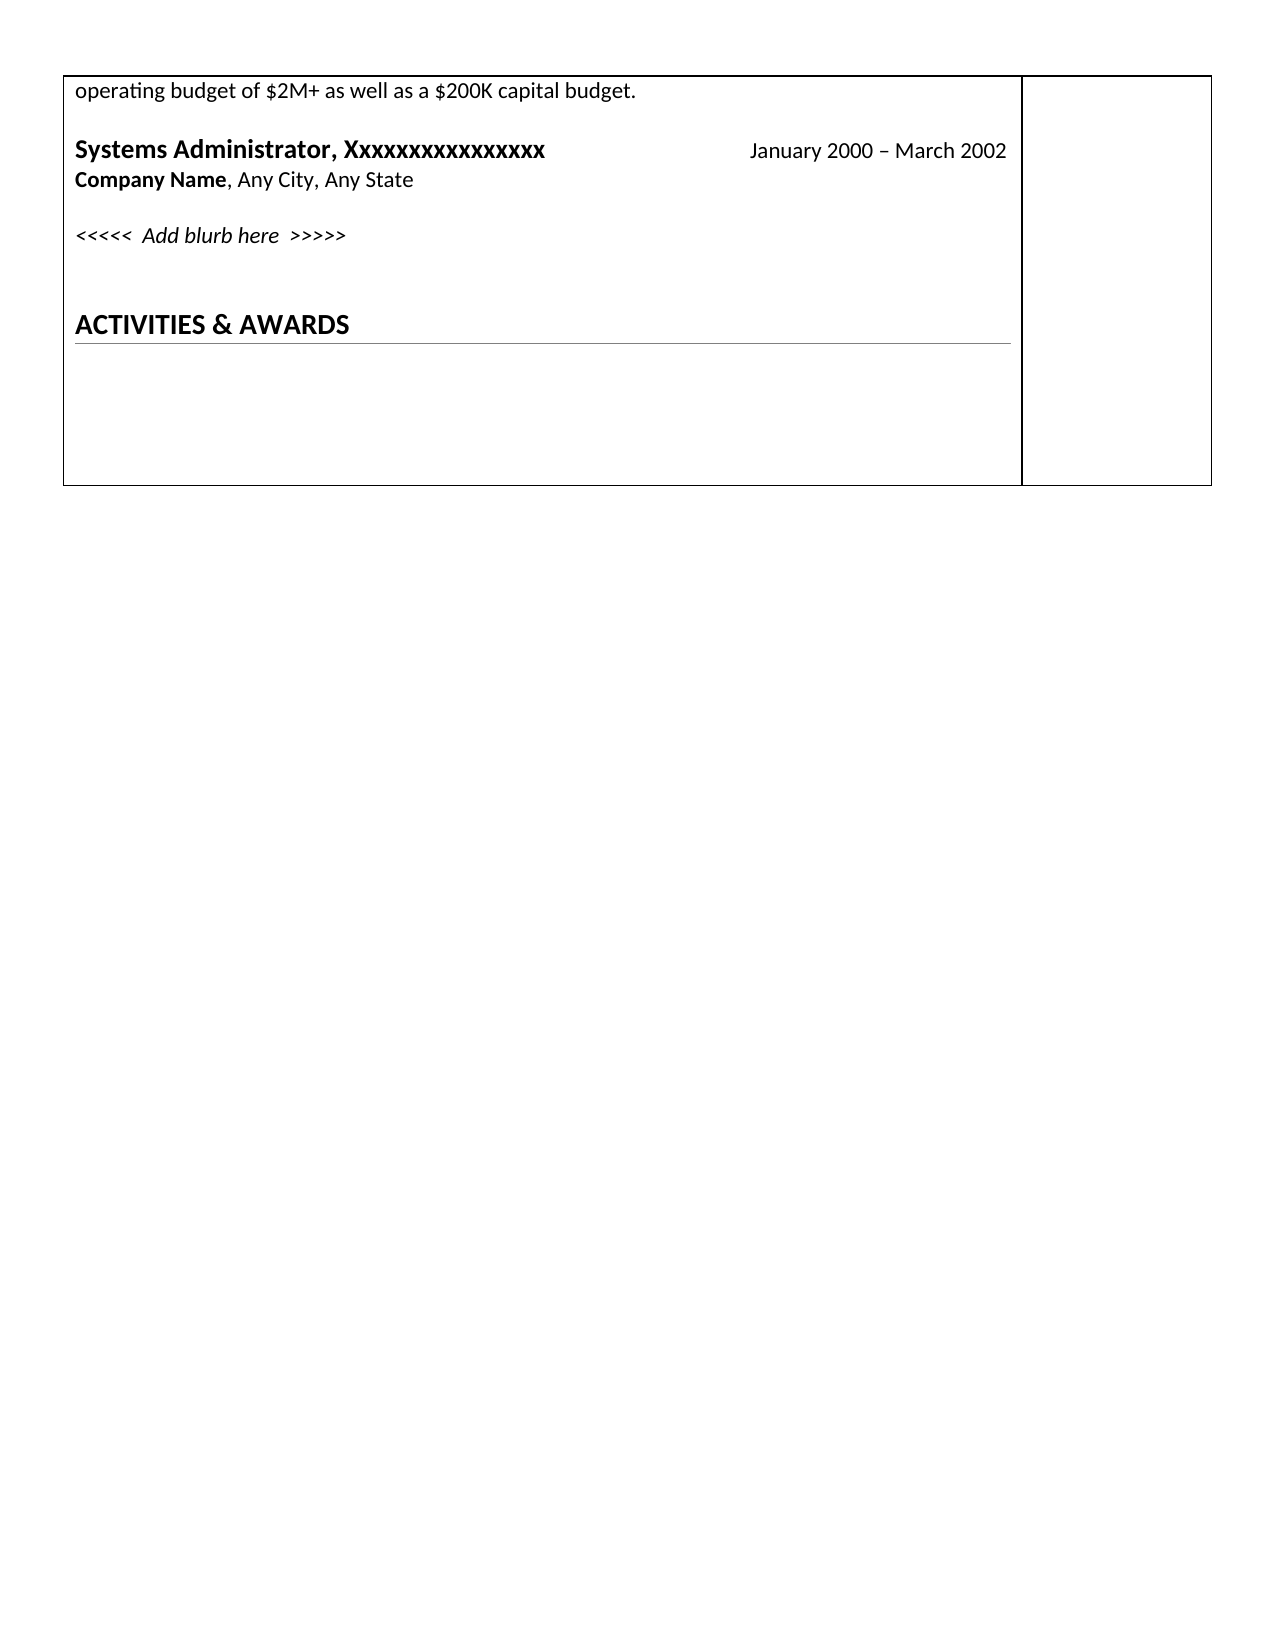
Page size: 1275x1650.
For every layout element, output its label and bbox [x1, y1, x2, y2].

table_cell [1023, 77, 1211, 484]
table_cell [64, 77, 1021, 484]
